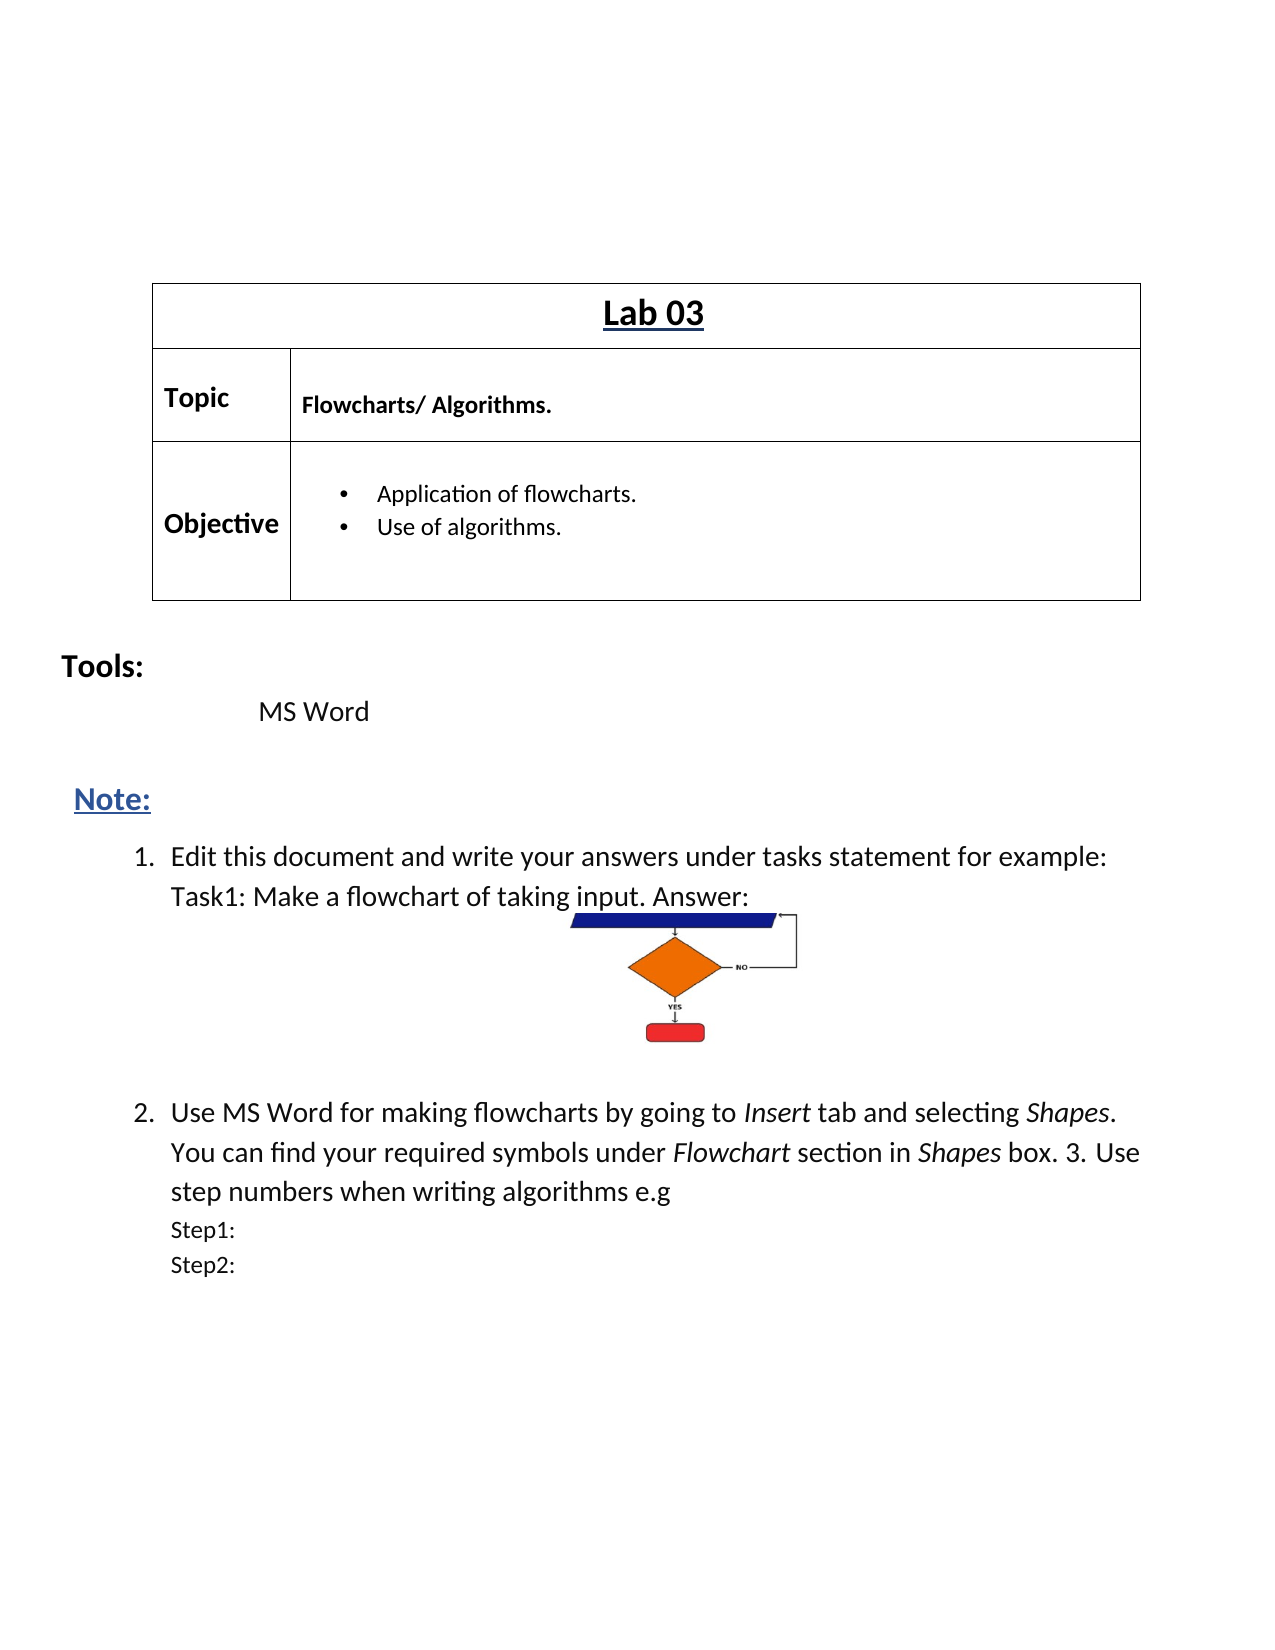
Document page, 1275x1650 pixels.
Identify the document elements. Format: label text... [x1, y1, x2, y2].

table_cell Topic [153, 349, 290, 441]
text Step2: [171, 1249, 1200, 1280]
table_header [153, 284, 291, 348]
table_cell Flowcharts/ Algorithms. [291, 349, 1140, 441]
table_header Lab 03 [291, 284, 1140, 348]
list Use MS Word for making flowcharts by going to Insert tab and selecting Shapes. You can find your required symbols under Flowchart section in Shapes box. 3. Use step numbers when writing algorithms e.g [133, 1094, 1141, 1209]
text MS Word [61, 693, 1200, 729]
list Edit this document and write your answers under tasks statement for example: Task1: Make a flowchart of taking input. Answer: [133, 838, 1141, 913]
table_cell Objective [153, 442, 290, 600]
picture [550, 913, 821, 1049]
text Note: [73, 777, 1200, 818]
table_cell Application of flowcharts. Use of algorithms. [291, 442, 1140, 600]
text Step1: [171, 1214, 1200, 1244]
text Tools: [61, 645, 1200, 686]
